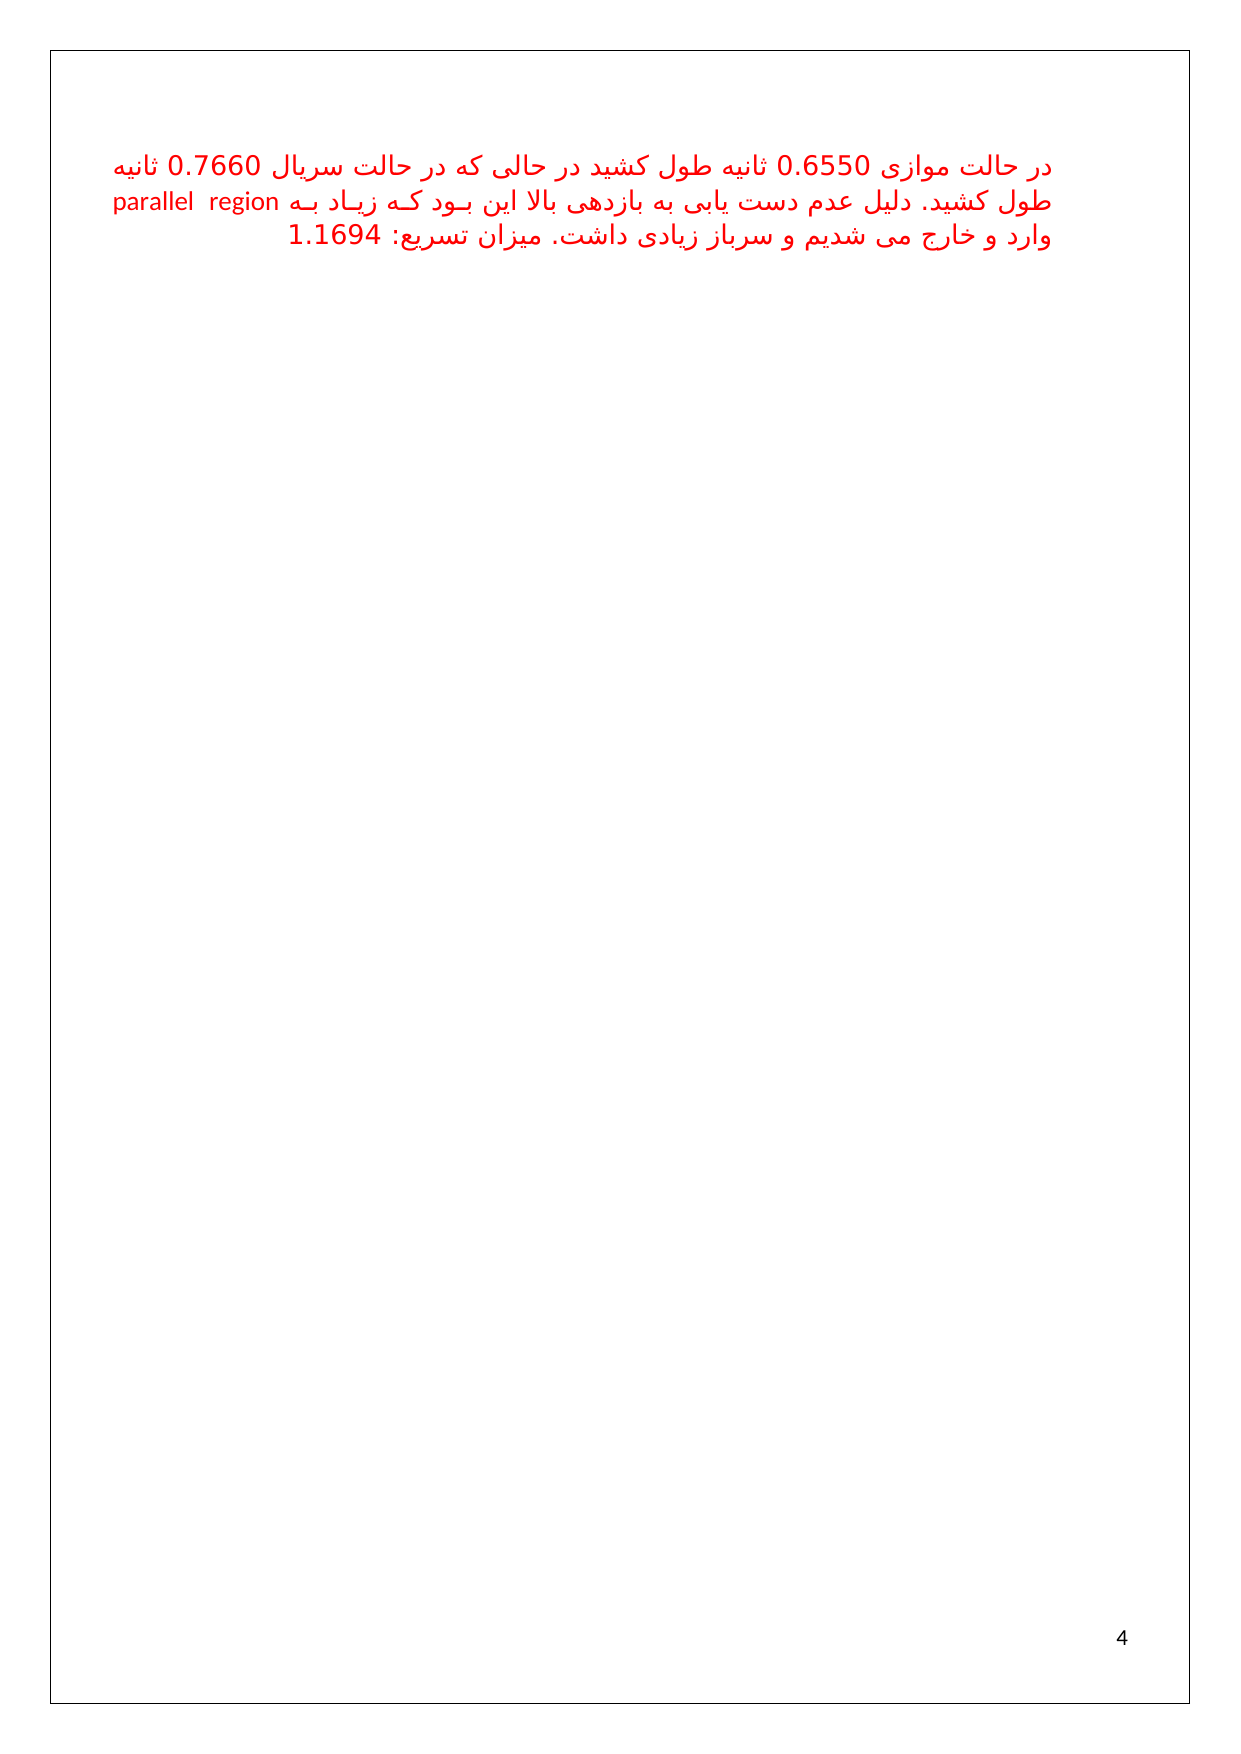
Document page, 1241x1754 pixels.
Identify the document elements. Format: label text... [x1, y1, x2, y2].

list در حالت موازی 0.6550 ثانیه طول کشید در حالی که در حالت سریال 0.7660 ثانیه طول کشید. دلیل عدم دست یابی به بازدهی بالا این بود که زیاد به parallel region وارد و خارج می شدیم و سرباز زیادی داشت. میزان تسریع: 1.1694 [112, 150, 1053, 251]
